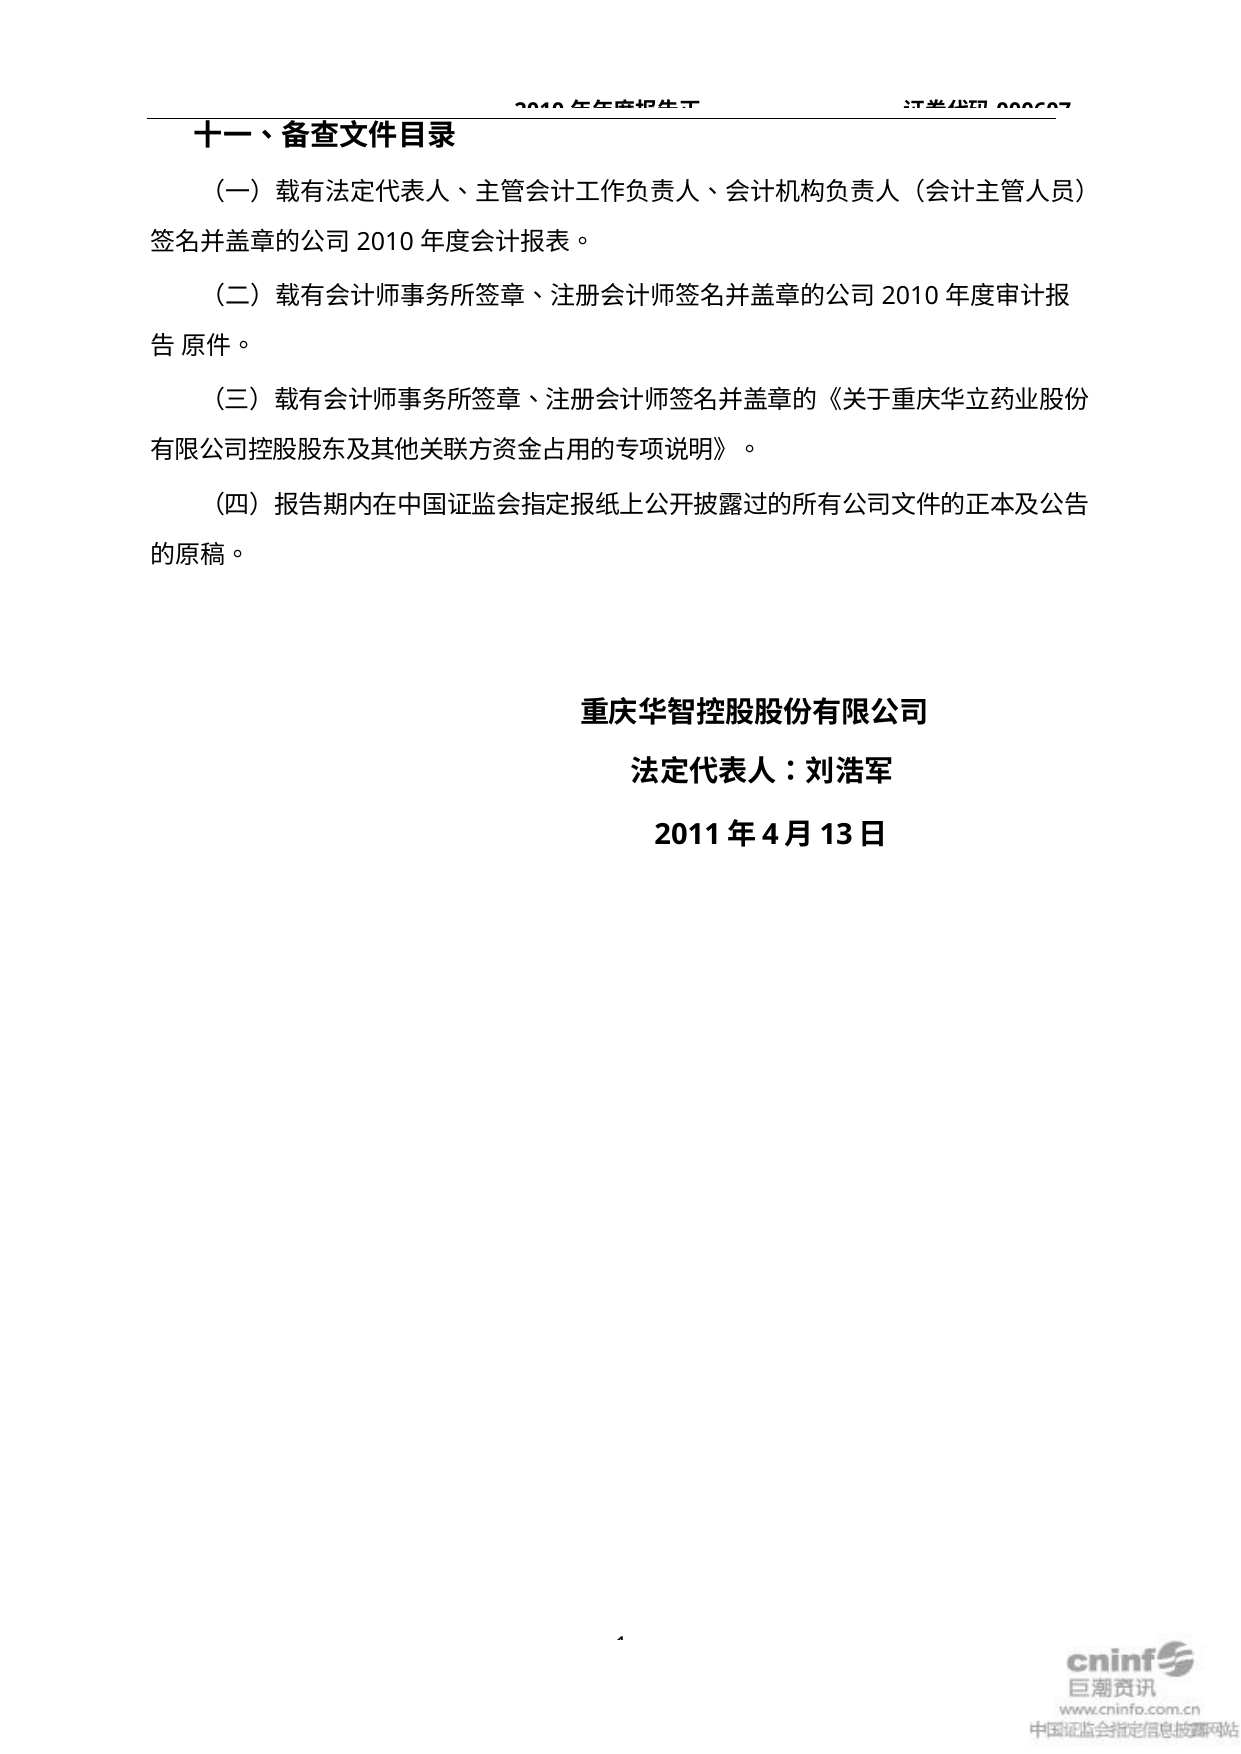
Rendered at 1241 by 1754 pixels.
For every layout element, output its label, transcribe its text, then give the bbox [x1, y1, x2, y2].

text 重庆华智控股股份有限公司 法定代表人：刘浩军 [580, 692, 932, 790]
text （二）载有会计师事务所签章、注册会计师签名并盖章的公司 2010 年度审计报告 原件。 [150, 277, 1092, 362]
text （四）报告期内在中国证监会指定报纸上公开披露过的所有公司文件的正本及公告 的原稿。 [150, 486, 1091, 571]
text 2011年4月13日 [468, 813, 1074, 853]
picture [1029, 1633, 1241, 1754]
subtitle （一）载有法定代表人、主管会计工作负责人、会计机构负责人（会计主管人员） 签名并盖章的公司 2010 年度会计报表。 [150, 173, 1102, 257]
subtitle 十一、备查文件目录 [194, 114, 1115, 154]
text （三）载有会计师事务所签章、注册会计师签名并盖章的《关于重庆华立药业股份 有限公司控股股东及其他关联方资金占用的专项说明》。 [150, 382, 1091, 466]
